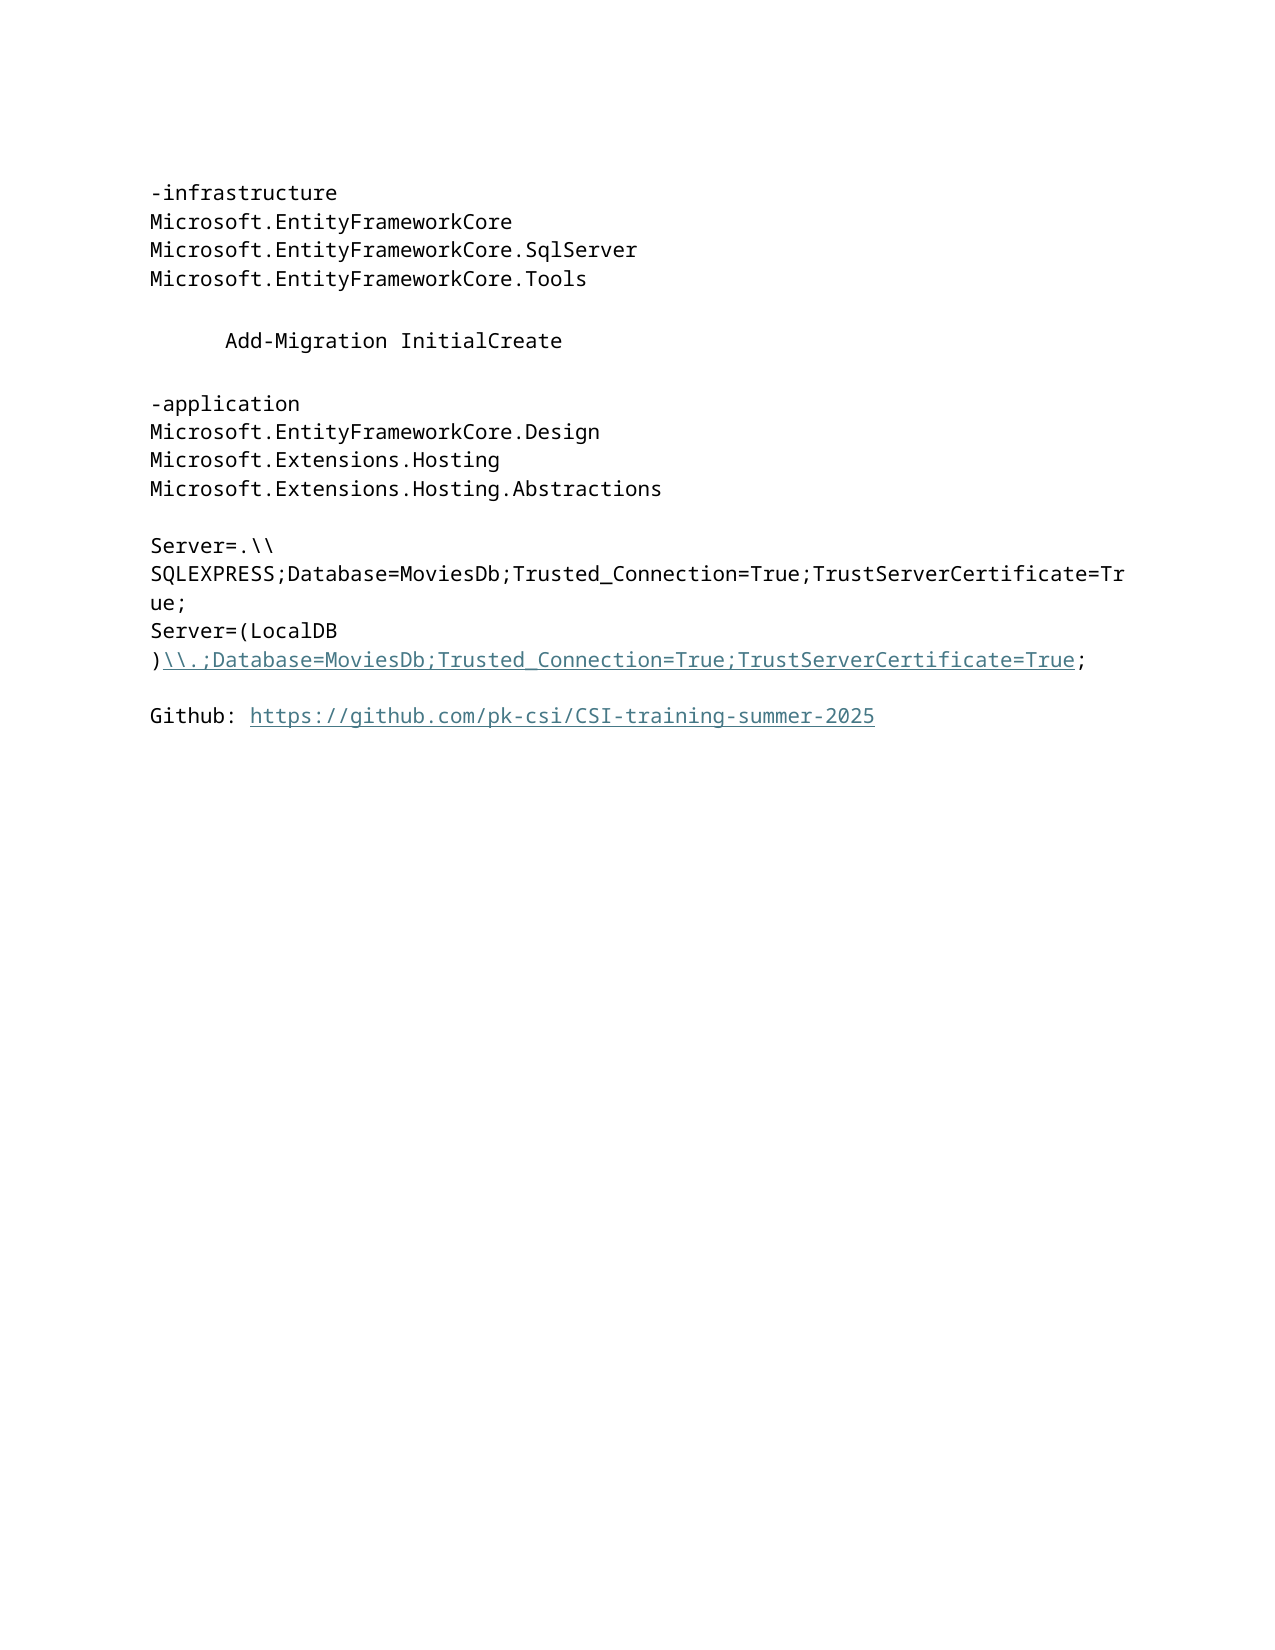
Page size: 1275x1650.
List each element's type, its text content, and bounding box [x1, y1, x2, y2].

text -application [150, 389, 1125, 417]
text Microsoft.EntityFrameworkCore.SqlServer [150, 235, 1125, 264]
text -infrastructure [150, 178, 1125, 207]
text Microsoft.EntityFrameworkCore [150, 207, 1125, 235]
text Microsoft.Extensions.Hosting [150, 446, 1125, 474]
text Github: https://github.com/pk-csi/CSI-training-summer-2025 [150, 702, 1125, 730]
text Microsoft.Extensions.Hosting.Abstractions [150, 474, 1125, 502]
text Server=.\\SQLEXPRESS;Database=MoviesDb;Trusted_Connection=True;TrustServerCertificate=True; [150, 531, 1125, 616]
text Add-Migration InitialCreate [150, 326, 1125, 355]
text Microsoft.EntityFrameworkCore.Tools [150, 264, 1125, 292]
text Server=(LocalDB)\\.;Database=MoviesDb;Trusted_Connection=True;TrustServerCertificate=True; [150, 616, 1125, 673]
text Microsoft.EntityFrameworkCore.Design [150, 417, 1125, 446]
